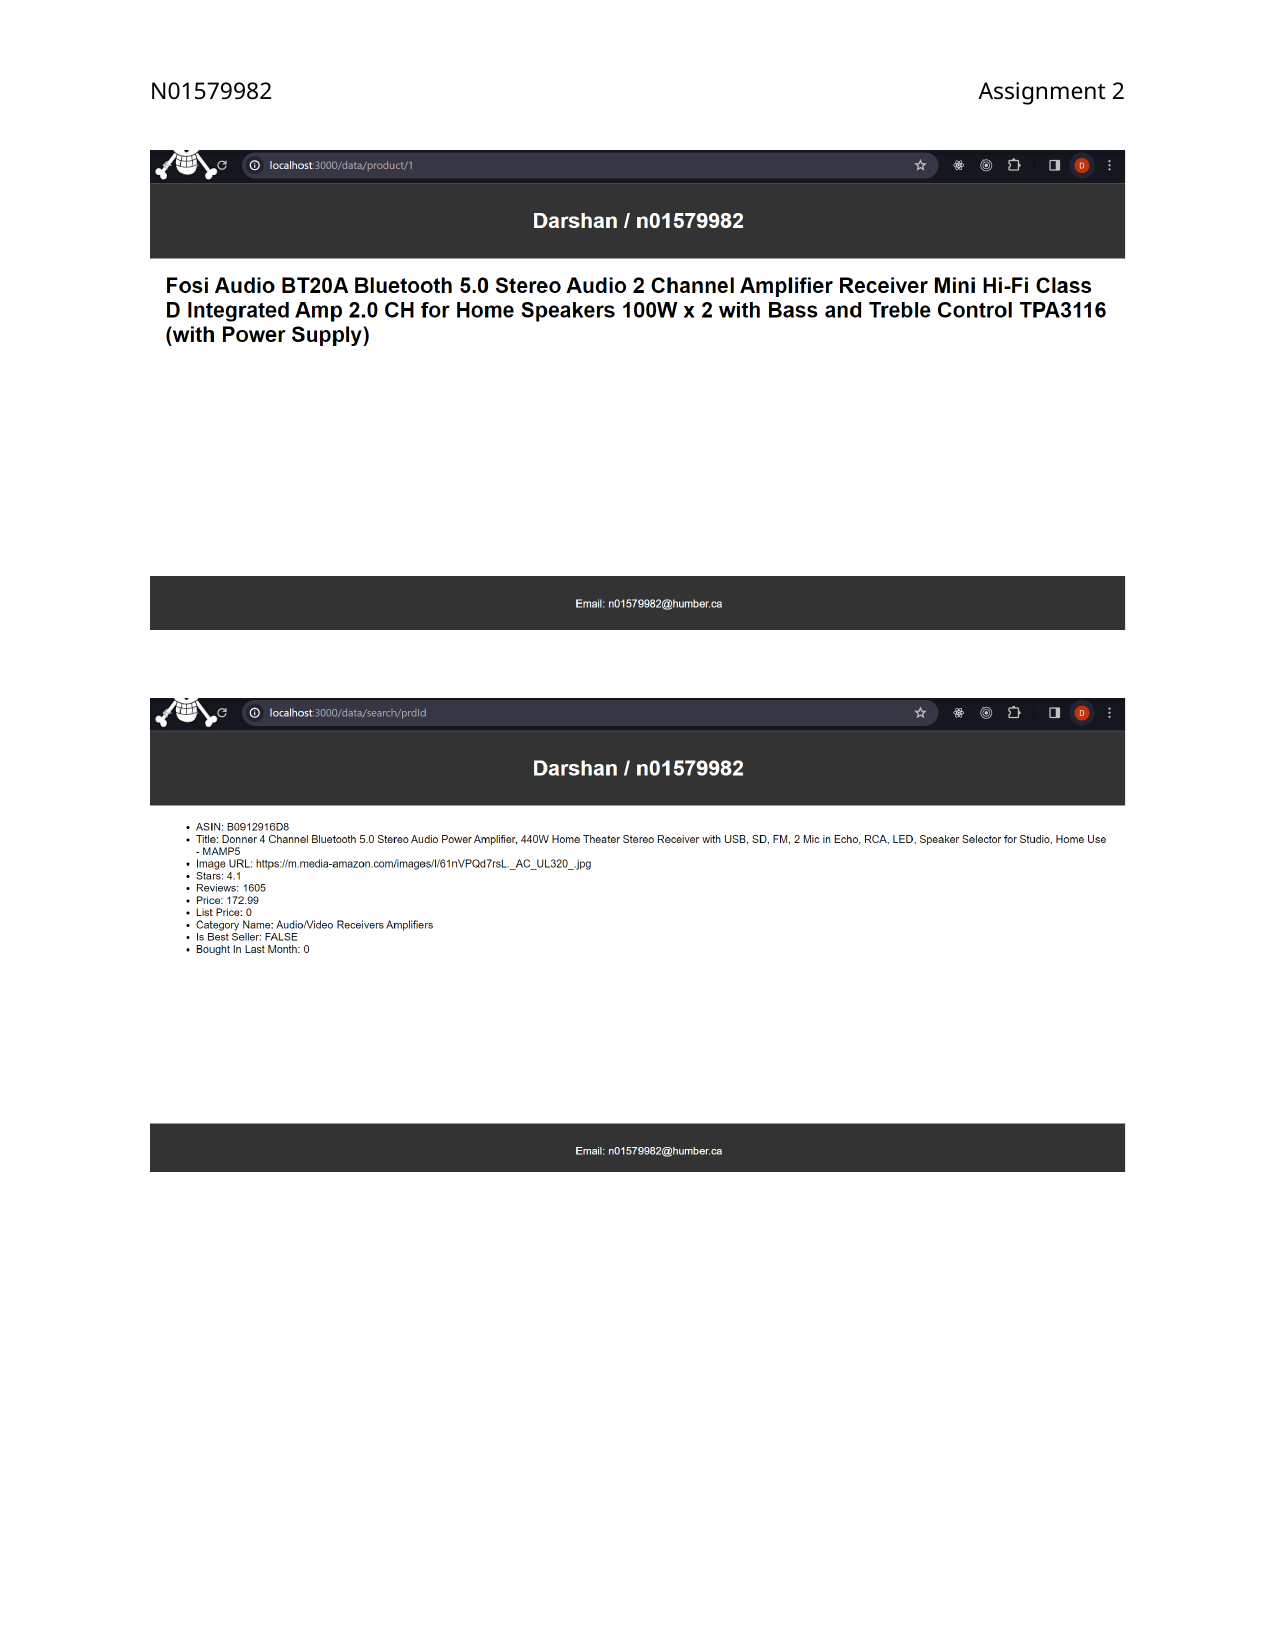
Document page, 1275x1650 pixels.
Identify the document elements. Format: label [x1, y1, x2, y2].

picture [150, 698, 1125, 1172]
picture [150, 150, 1125, 630]
